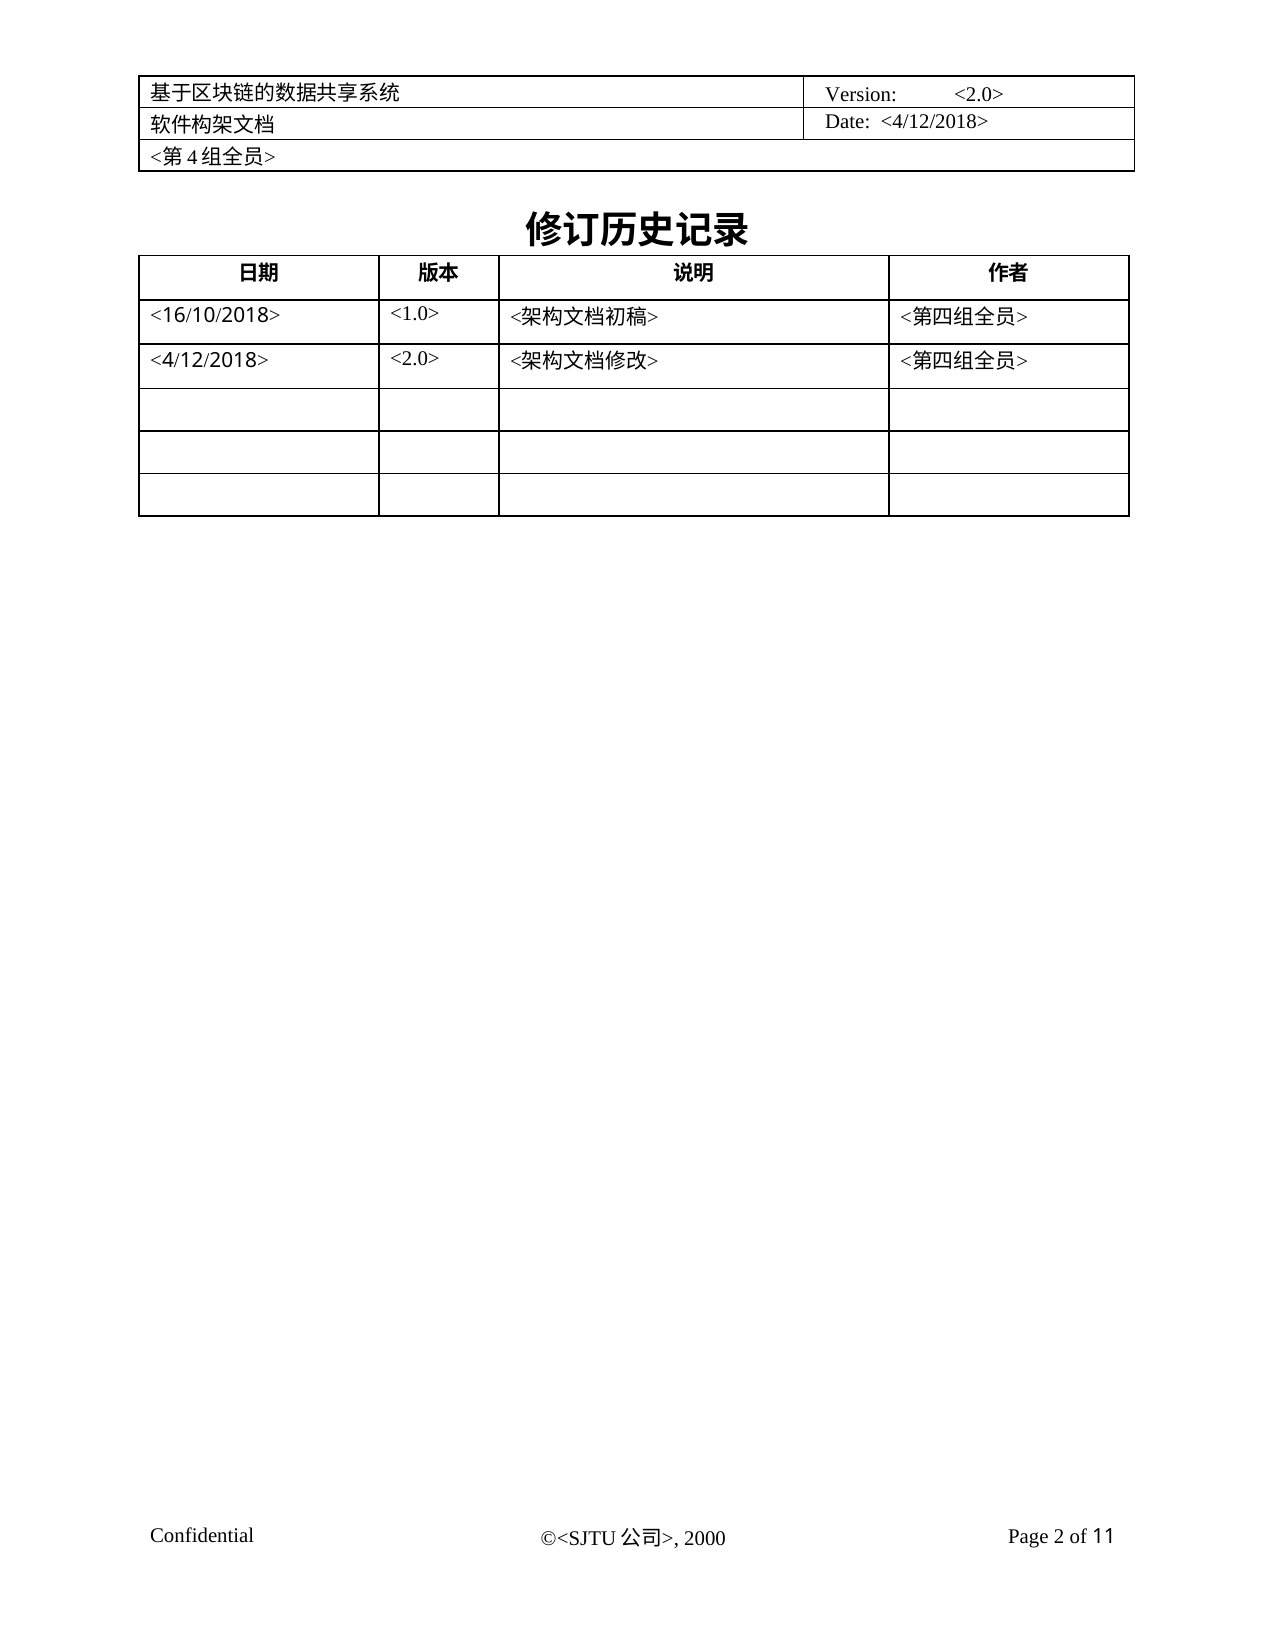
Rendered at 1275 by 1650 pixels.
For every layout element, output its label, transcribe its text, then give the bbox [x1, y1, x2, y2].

table_header 日期 [140, 256, 378, 299]
table_cell <16/10/2018> [140, 301, 378, 343]
table_cell [380, 389, 498, 430]
table_header 作者 [890, 256, 1128, 299]
table_cell [500, 474, 888, 515]
table_cell [380, 432, 498, 472]
title 修订历史记录 [150, 200, 1125, 254]
table_cell [890, 432, 1128, 472]
table_cell <2.0> [380, 345, 498, 387]
table_cell <1.0> [380, 301, 498, 343]
table_header 说明 [500, 256, 888, 299]
table_header 版本 [380, 256, 498, 299]
table_cell [140, 389, 378, 430]
table_cell [140, 432, 378, 472]
table_cell <第四组全员> [890, 301, 1128, 343]
table_cell [140, 474, 378, 515]
table_cell [500, 389, 888, 430]
table_cell [890, 389, 1128, 430]
table_cell <架构文档修改> [500, 345, 888, 387]
table_cell [890, 474, 1128, 515]
table_cell <架构文档初稿> [500, 301, 888, 343]
table_cell <第四组全员> [890, 345, 1128, 387]
table_cell [380, 474, 498, 515]
table_cell [500, 432, 888, 472]
table_cell <4/12/2018> [140, 345, 378, 387]
